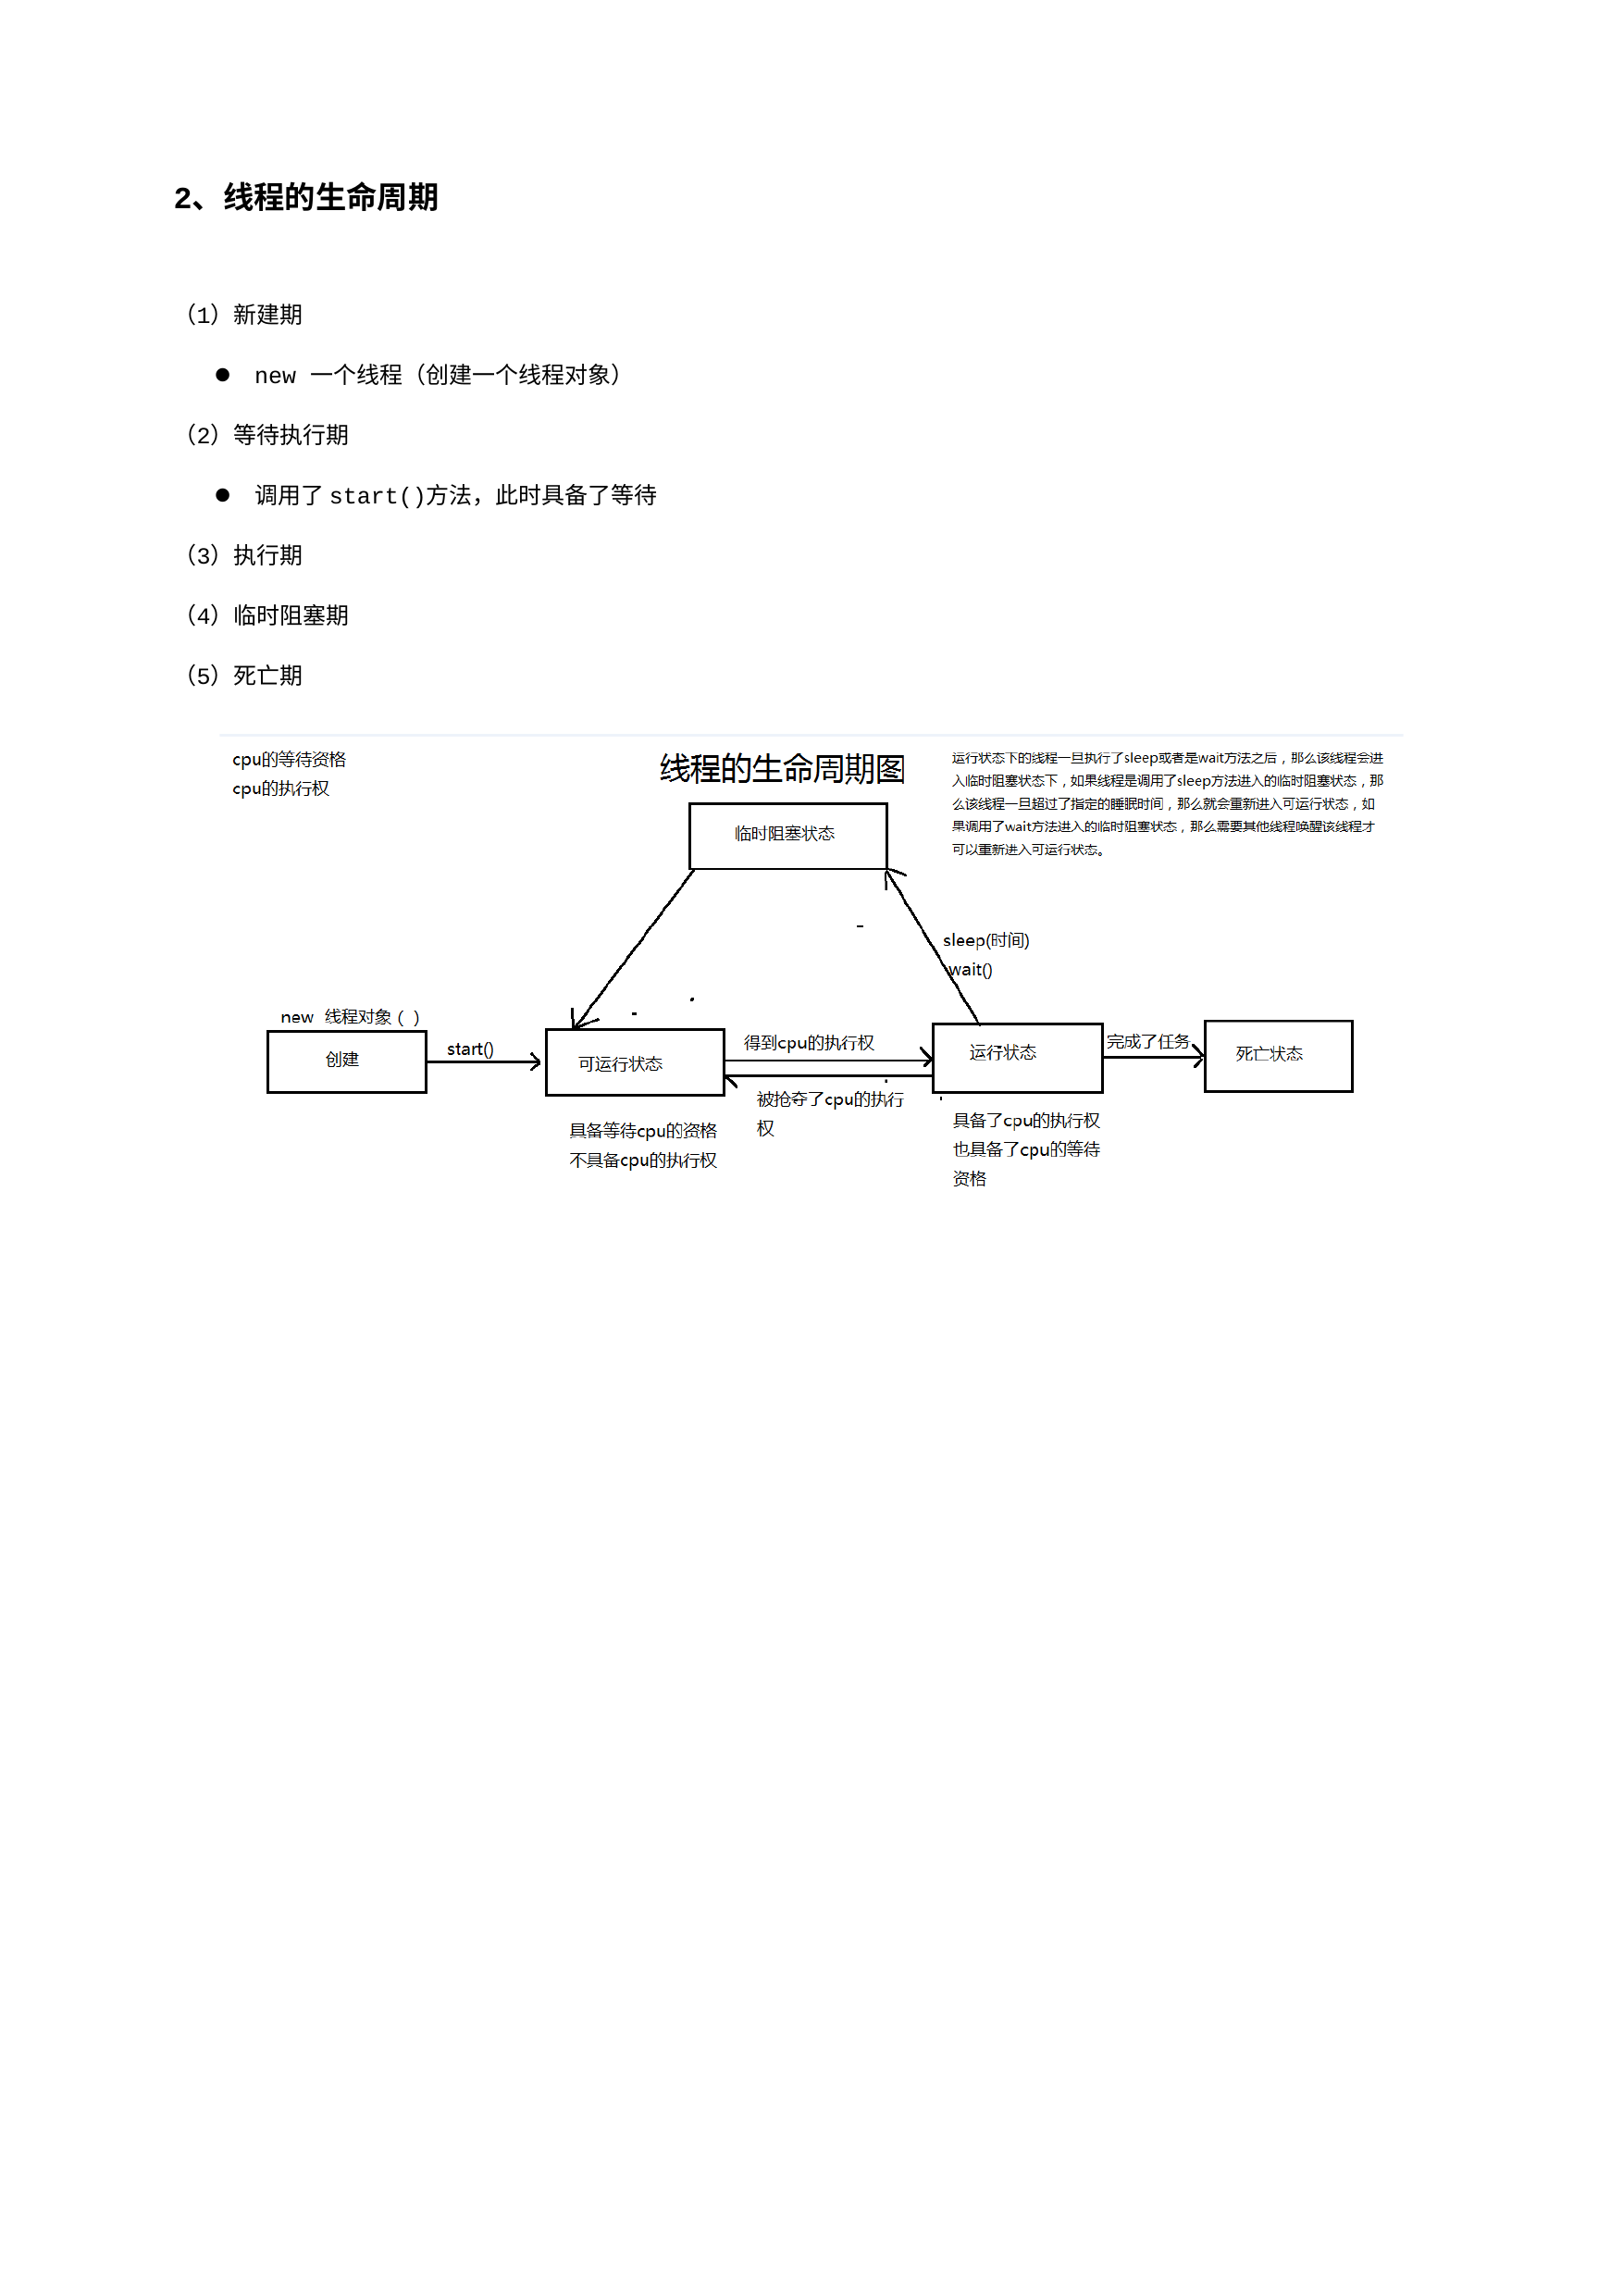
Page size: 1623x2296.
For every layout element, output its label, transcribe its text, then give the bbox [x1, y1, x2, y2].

text （1）新建期 [173, 283, 1449, 343]
text （4）临时阻塞期 [173, 584, 1449, 644]
picture [219, 734, 1404, 1214]
subtitle 2、线程的生命周期 [173, 165, 1449, 225]
text （3）执行期 [173, 524, 1449, 584]
list new 一个线程（创建一个线程对象） [214, 343, 1449, 403]
text （2）等待执行期 [173, 403, 1449, 464]
text （5）死亡期 [173, 644, 1449, 704]
list 调用了 start()方法，此时具备了等待 [214, 464, 1449, 524]
